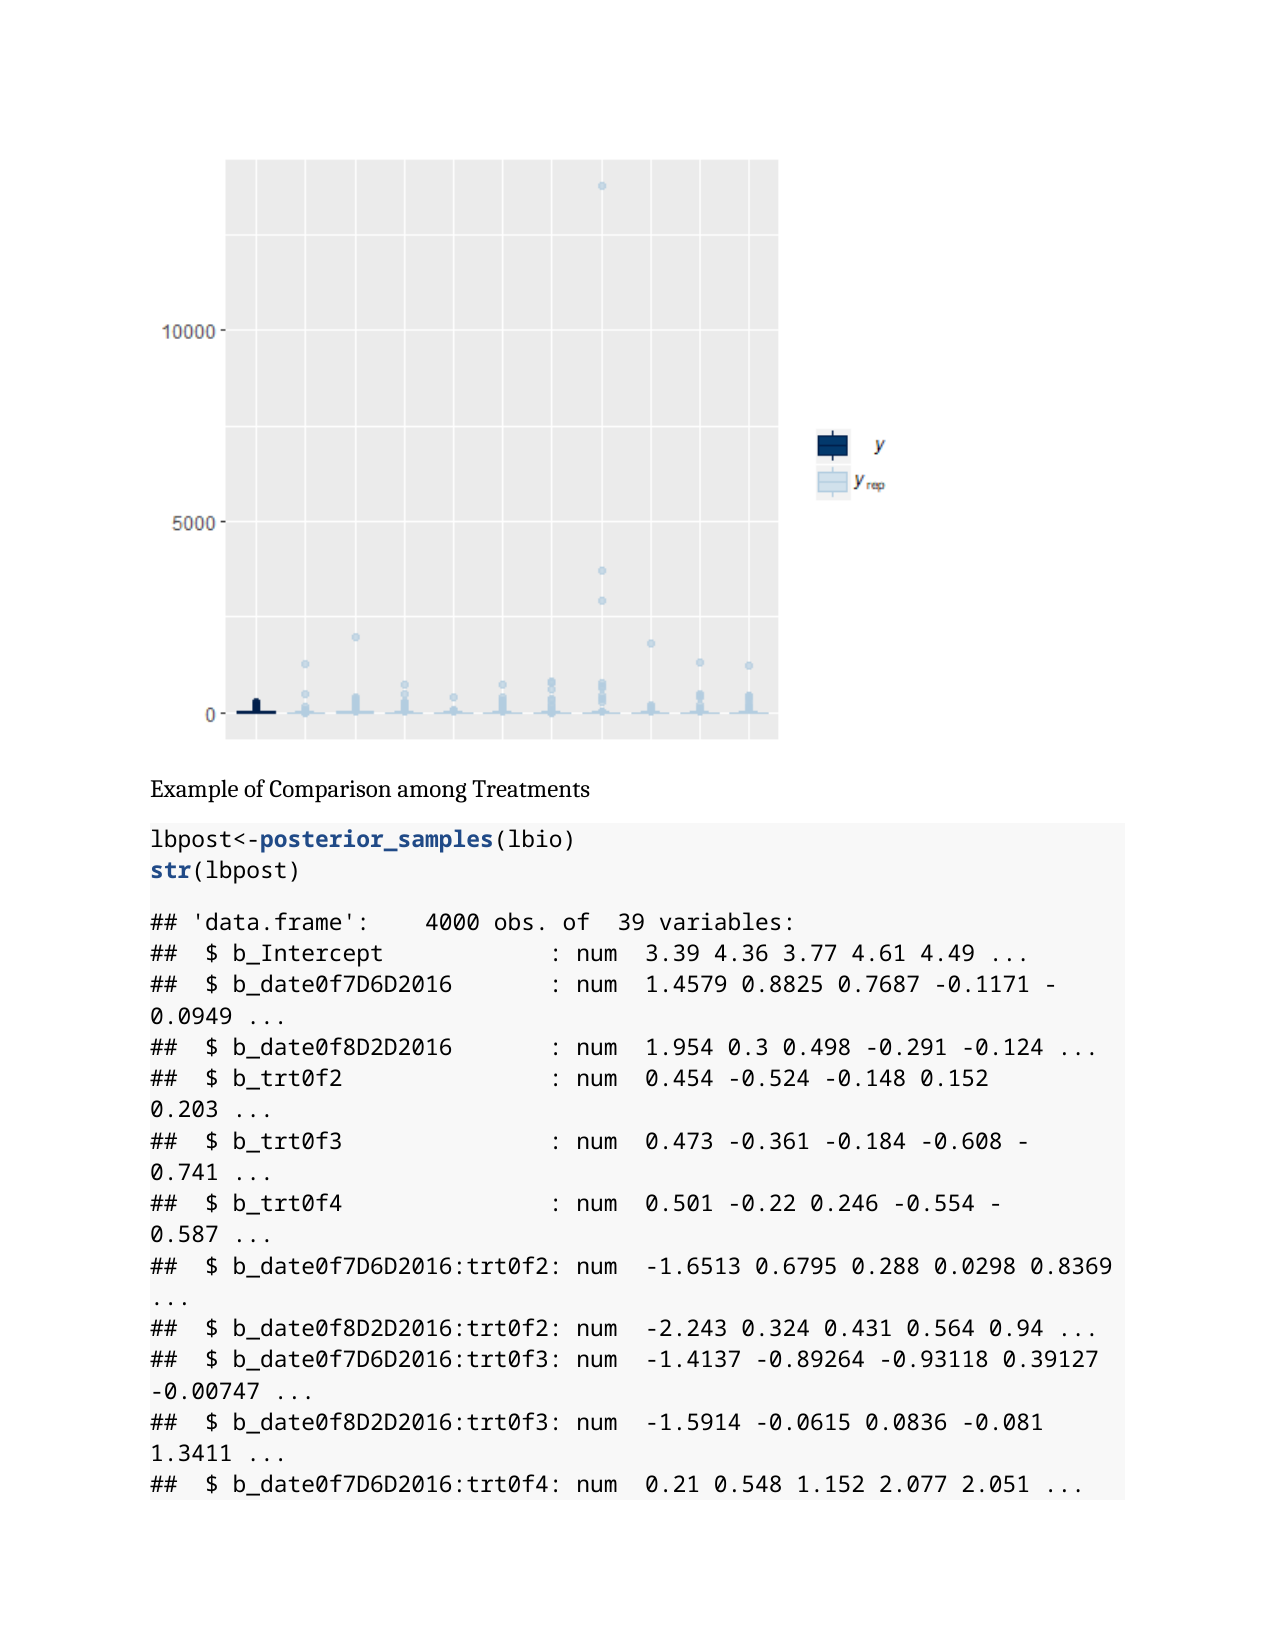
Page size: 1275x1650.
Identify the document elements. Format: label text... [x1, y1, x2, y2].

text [150, 906, 1125, 1500]
text lbpost<-posterior_samples(lbio) str(lbpost) [301, 823, 1125, 885]
picture [150, 150, 908, 757]
text Example of Comparison among Treatments [150, 775, 1125, 804]
